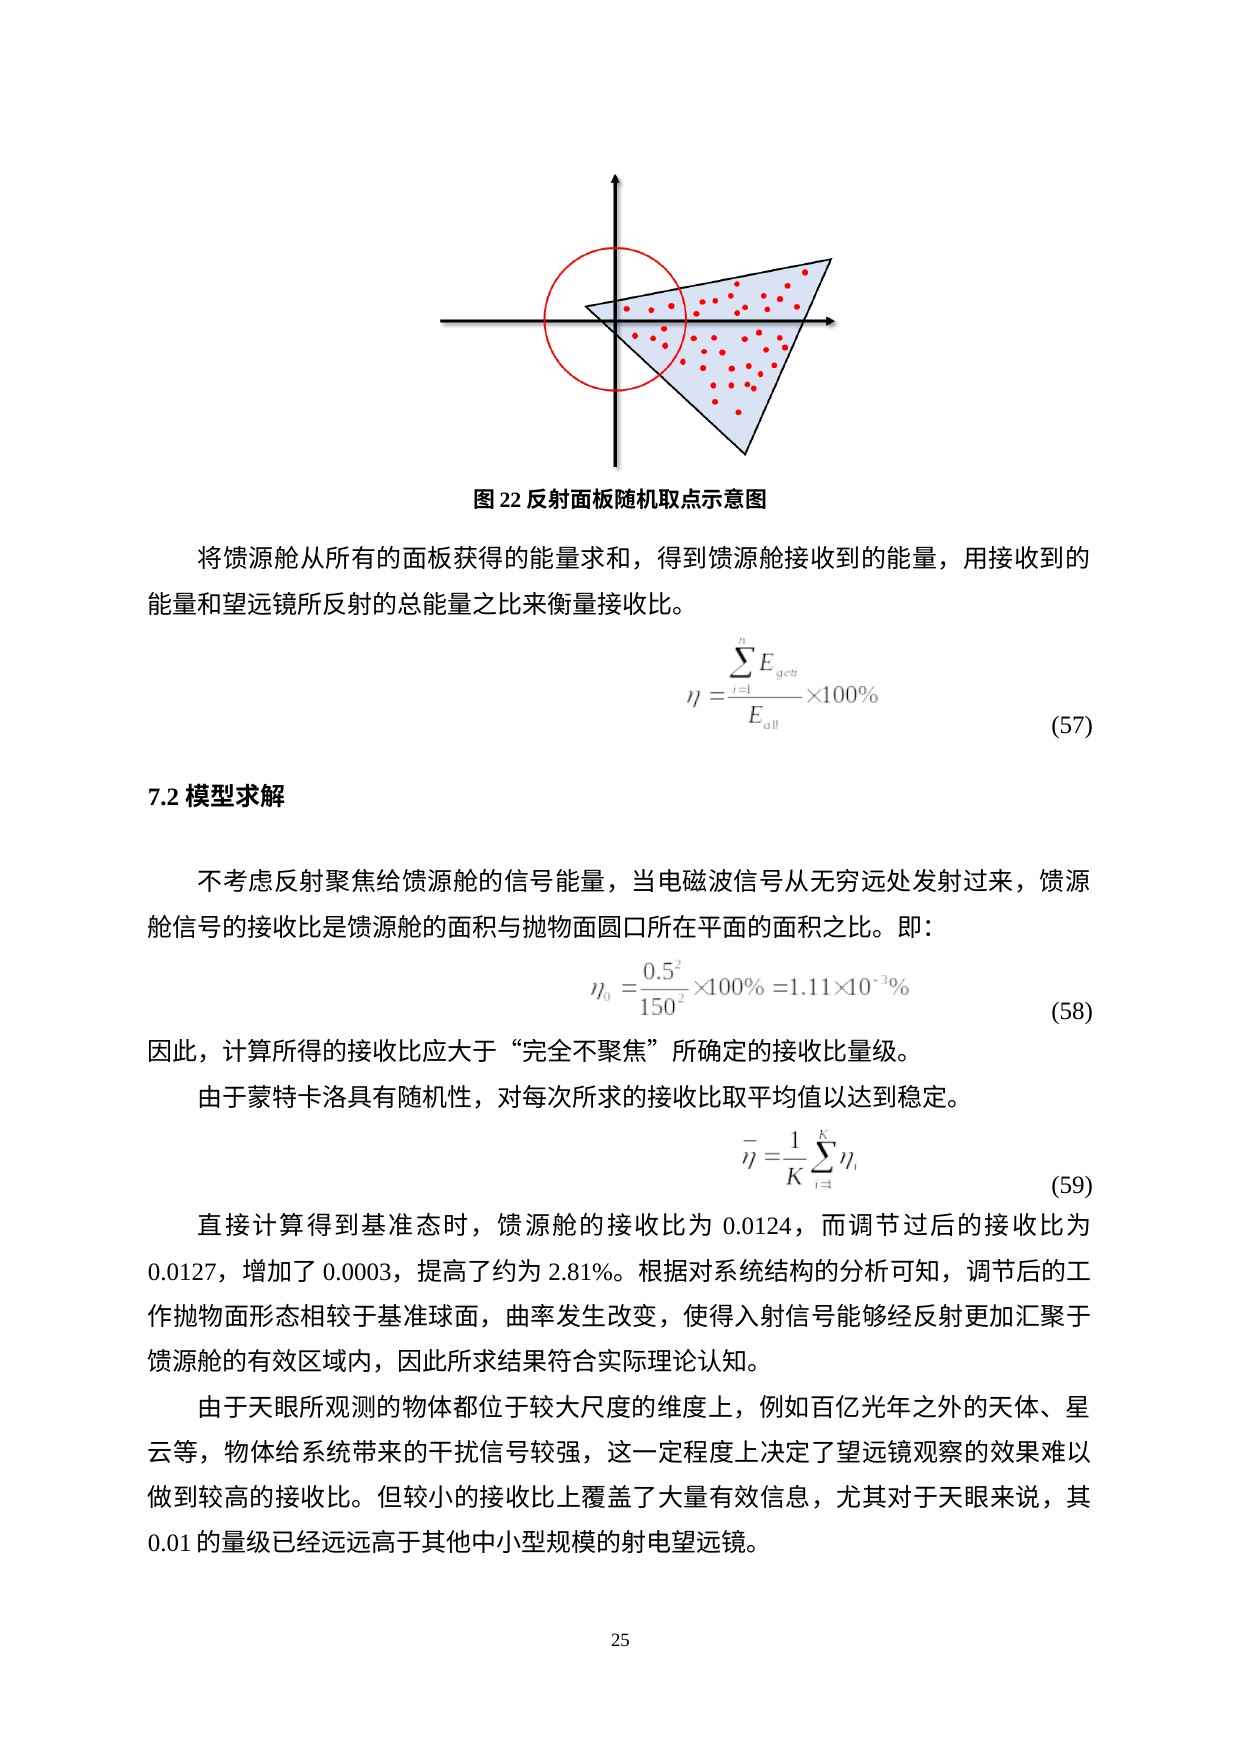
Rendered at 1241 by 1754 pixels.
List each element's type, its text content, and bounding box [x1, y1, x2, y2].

picture [437, 162, 853, 475]
text 7.2 模型求解 [148, 762, 1092, 827]
text 因此，计算所得的接收比应大于“完全不聚焦”所确定的接收比量级。 [148, 1032, 1092, 1068]
text (58) [148, 952, 1092, 1024]
text 由于天眼所观测的物体都位于较大尺度的维度上，例如百亿光年之外的天体、星云等，物体给系统带来的干扰信号较强，这一定程度上决定了望远镜观察的效果难以做到较高的接收比。但较小的接收比上覆盖了大量有效信息，尤其对于天眼来说，其0.01的量级已经远远高于其他中小型规模的射电望远镜。 [148, 1387, 1092, 1559]
text 由于蒙特卡洛具有随机性，对每次所求的接收比取平均值以达到稳定。 [148, 1077, 1092, 1113]
text 将馈源舱从所有的面板获得的能量求和，得到馈源舱接收到的能量，用接收到的能量和望远镜所反射的总能量之比来衡量接收比。 [148, 539, 1092, 620]
text (59) [148, 1122, 1092, 1198]
text 直接计算得到基准态时，馈源舱的接收比为0.0124，而调节过后的接收比为0.0127，增加了0.0003，提高了约为2.81%。根据对系统结构的分析可知，调节后的工作抛物面形态相较于基准球面，曲率发生改变，使得入射信号能够经反射更加汇聚于馈源舱的有效区域内，因此所求结果符合实际理论认知。 [148, 1206, 1092, 1378]
text 图22 反射面板随机取点示意图 [148, 482, 1092, 514]
text (57) [148, 629, 1092, 739]
text 不考虑反射聚焦给馈源舱的信号能量，当电磁波信号从无穷远处发射过来，馈源舱信号的接收比是馈源舱的面积与抛物面圆口所在平面的面积之比。即： [148, 862, 1092, 943]
